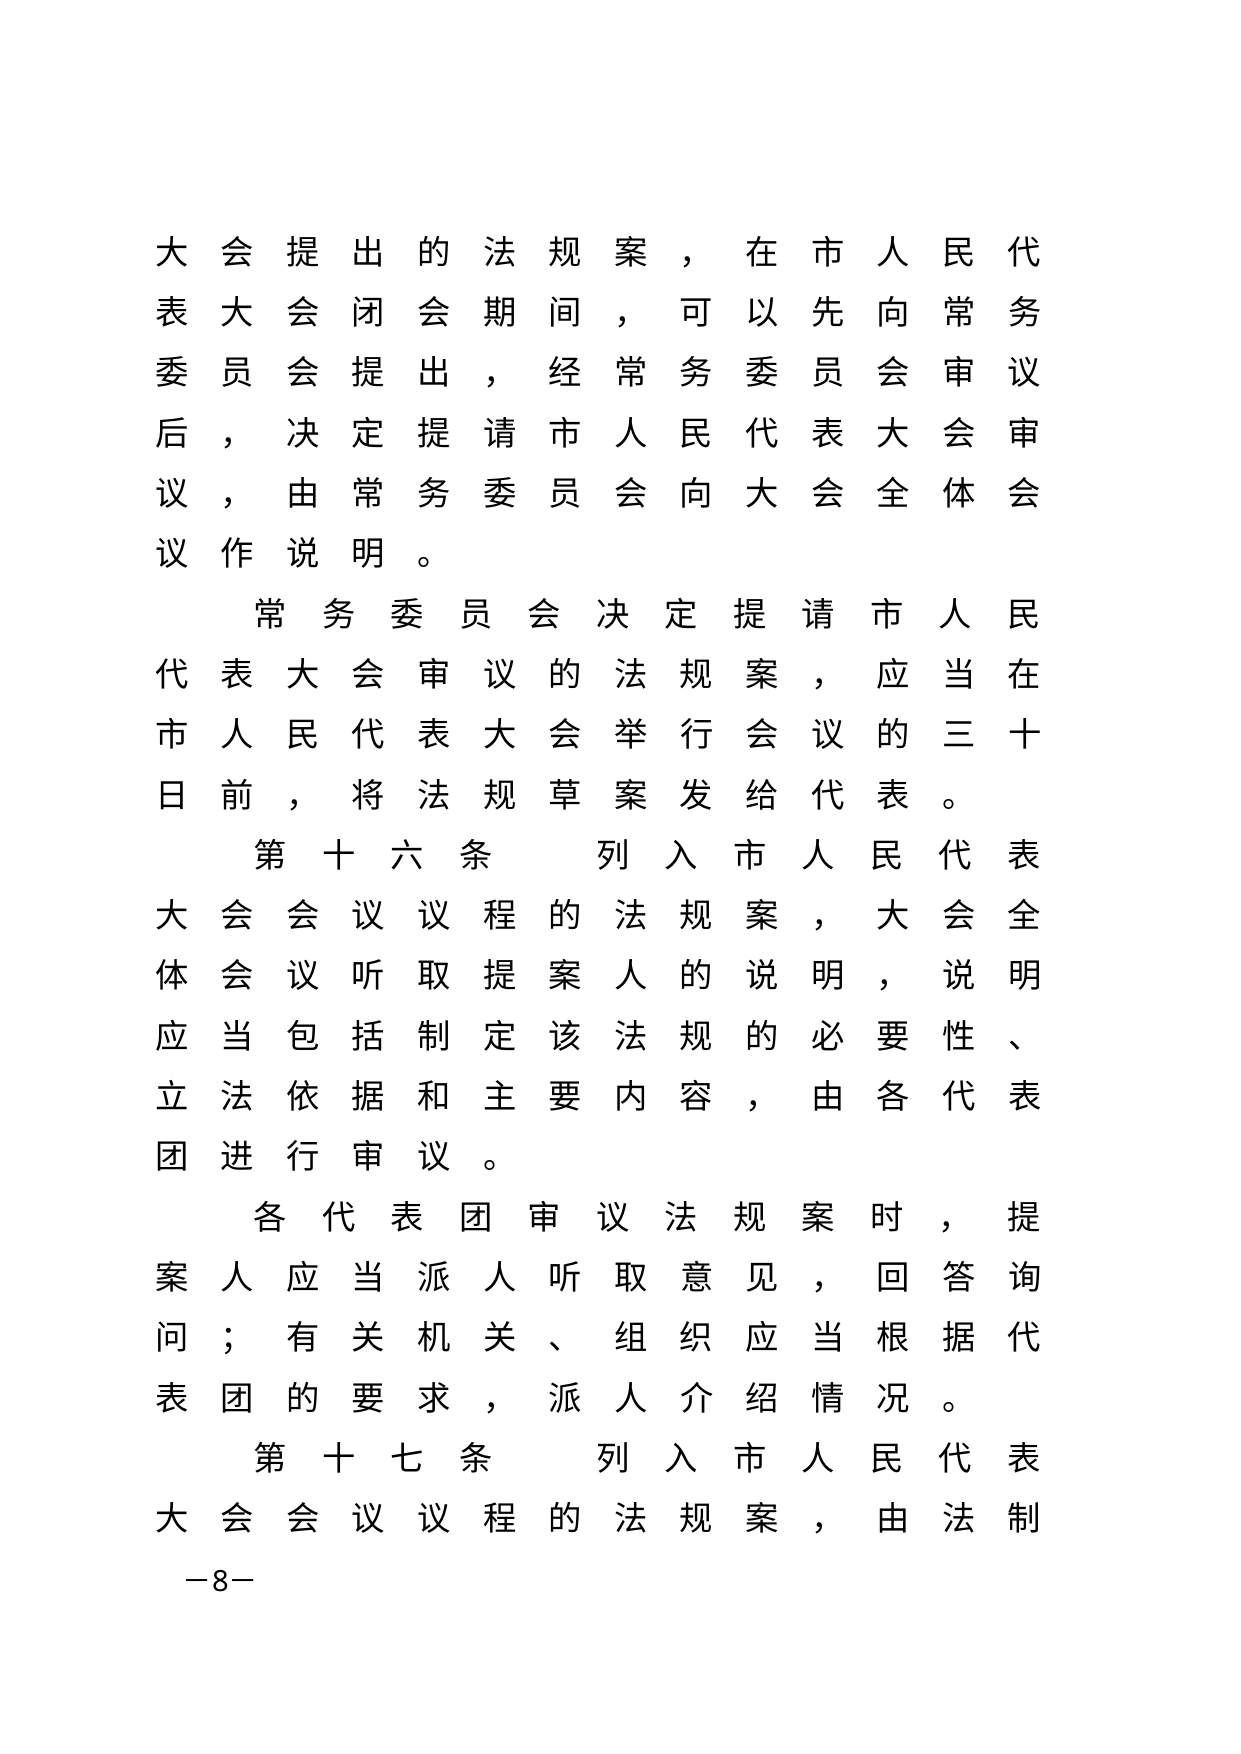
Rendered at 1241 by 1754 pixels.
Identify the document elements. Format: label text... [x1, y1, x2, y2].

text 常务委员会决定提请市人民代表大会审议的法规案，应当在市人民代表大会举行会议的三十日前，将法规草案发给代表。 [155, 581, 1073, 823]
text 第十五条 拟向市人民代表大会提出的法规案，在市人民代表大会闭会期间，可以先向常务委员会提出，经常务委员会审议后，决定提请市人民代表大会审议，由常务委员会向大会全体会议作说明。 [155, 219, 1073, 581]
text 第十七条 列入市人民代表大会会议议程的法规案，由法制委员会根据各代表团的审议意见，对法规案进行统一审议，并向主席团提出审议结果的报告和法规草案修改稿，对重要的不同意见应当在审议结果的报告中予以说明，经主席团会议审议通过后印发会议，由各代表团进行审议。 [155, 1426, 1073, 1546]
text 各代表团审议法规案时，提案人应当派人听取意见，回答询问；有关机关、组织应当根据代表团的要求，派人介绍情况。 [155, 1184, 1073, 1426]
text 第十六条 列入市人民代表大会会议议程的法规案，大会全体会议听取提案人的说明，说明应当包括制定该法规的必要性、立法依据和主要内容，由各代表团进行审议。 [155, 823, 1073, 1184]
